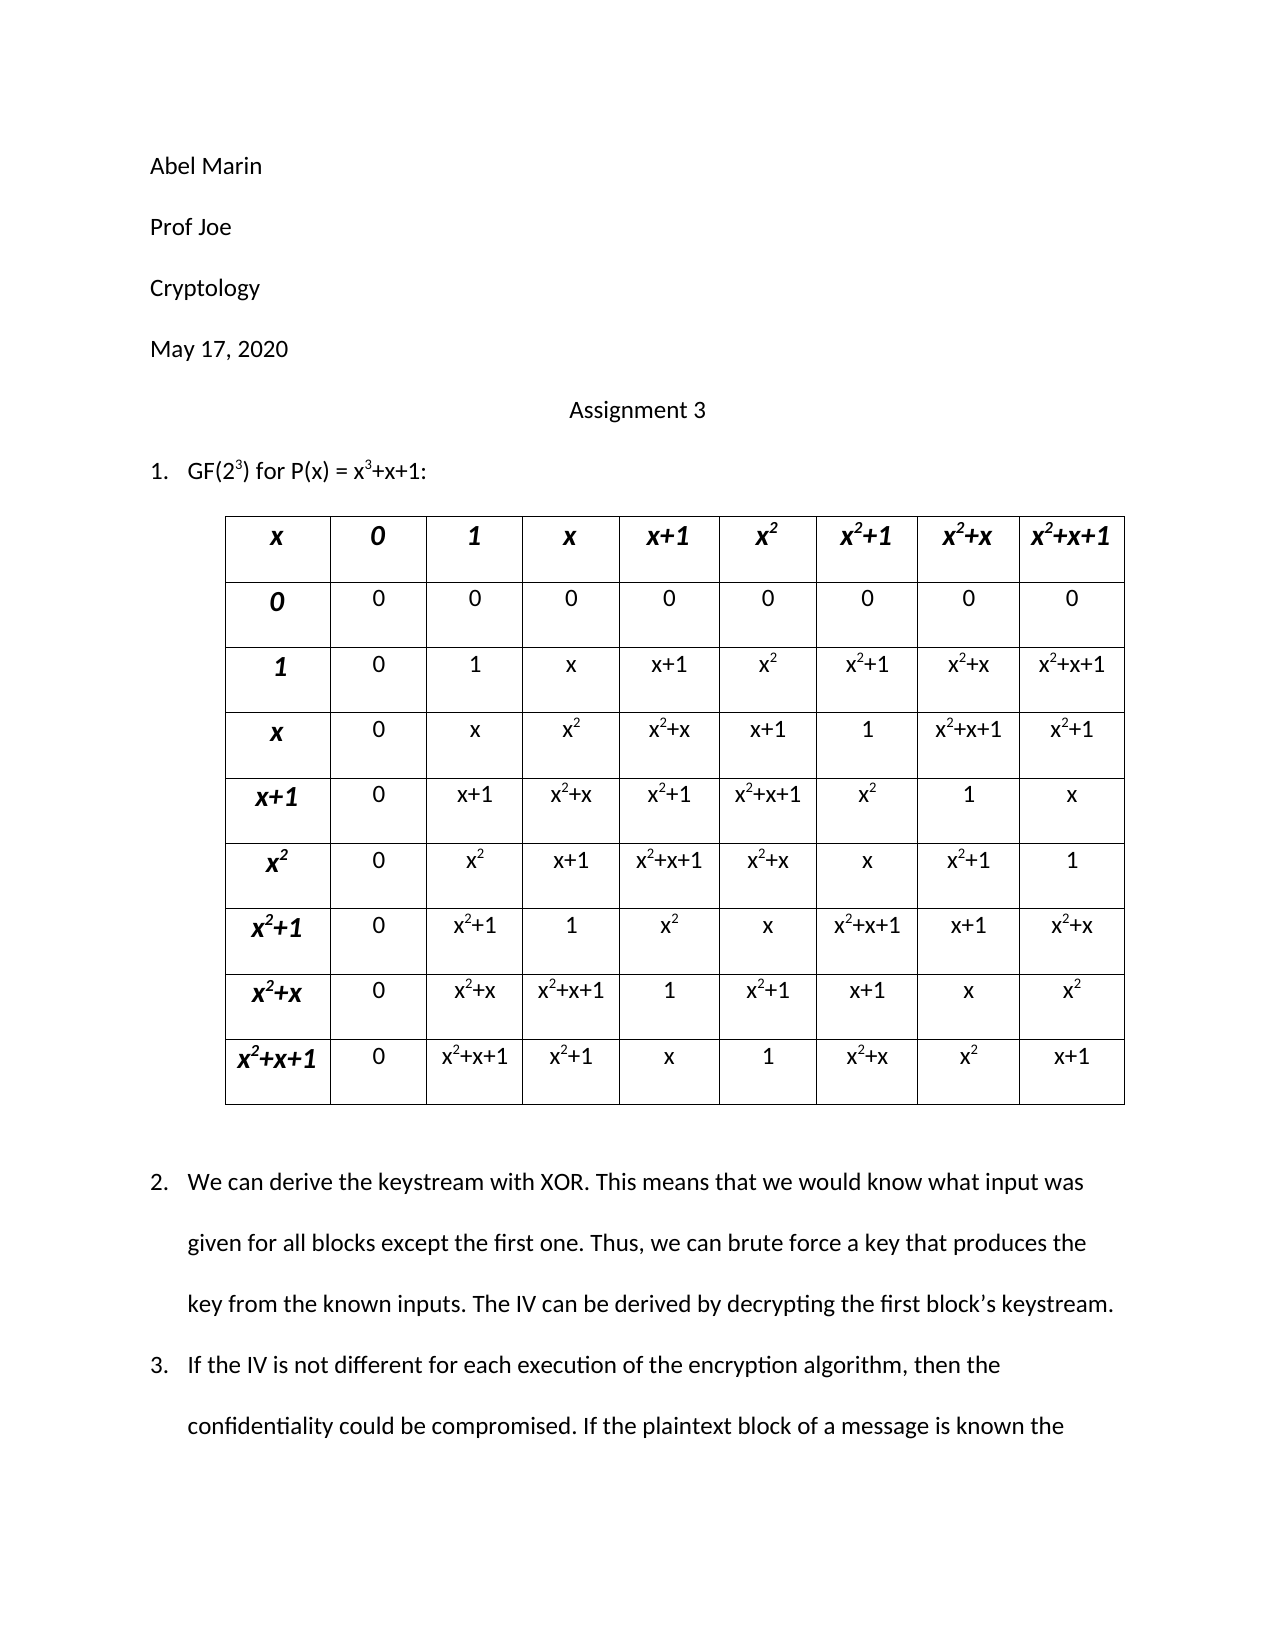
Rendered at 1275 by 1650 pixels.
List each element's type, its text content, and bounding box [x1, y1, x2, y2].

table_cell 0 [817, 583, 917, 647]
table_cell 0 [331, 1040, 426, 1104]
table_cell 1 [523, 909, 619, 973]
table_cell x2+x+1 [620, 844, 719, 908]
table_cell x2+x+1 [918, 713, 1019, 777]
table_header x2+x+1 [1020, 517, 1124, 582]
table_cell x2 [523, 713, 619, 777]
table_header x [523, 517, 619, 582]
table_cell x2+x [226, 975, 330, 1039]
table_cell x2+x [817, 1040, 917, 1104]
table_cell 0 [620, 583, 719, 647]
text Prof Joe [150, 211, 1125, 242]
table_cell x2 [226, 844, 330, 908]
table_cell x2+1 [427, 909, 522, 973]
table_cell x2+1 [523, 1040, 619, 1104]
table_cell x+1 [620, 648, 719, 712]
table_cell 1 [918, 779, 1019, 843]
table_header 1 [427, 517, 522, 582]
list We can derive the keystream with XOR. This means that we would know what input was given for all blocks except the first one. Thus, we can brute force a key that produces the key from the known inputs. The IV can be derived by decrypting the first block’s keystream. [150, 1166, 1125, 1319]
table_cell 0 [523, 583, 619, 647]
table_cell 1 [1020, 844, 1124, 908]
table_cell x [620, 1040, 719, 1104]
table_cell x2+1 [1020, 713, 1124, 777]
table_cell x2+x [918, 648, 1019, 712]
table_cell x2+x+1 [427, 1040, 522, 1104]
table_cell x+1 [720, 713, 816, 777]
list GF(23) for P(x) = x3+x+1: [150, 455, 1125, 486]
table_cell x [918, 975, 1019, 1039]
table_cell 1 [720, 1040, 816, 1104]
text Cryptology [150, 272, 1125, 303]
table_cell x2 [620, 909, 719, 973]
table_cell x2+x+1 [523, 975, 619, 1039]
table_cell 1 [817, 713, 917, 777]
table_cell x2+x+1 [817, 909, 917, 973]
table_cell 1 [620, 975, 719, 1039]
table_cell x2+x+1 [226, 1040, 330, 1104]
table_cell 0 [1020, 583, 1124, 647]
table_cell x+1 [817, 975, 917, 1039]
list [150, 1349, 1125, 1441]
table_cell x2+1 [620, 779, 719, 843]
table_cell x2 [427, 844, 522, 908]
table_cell 1 [427, 648, 522, 712]
table_cell 0 [918, 583, 1019, 647]
table_cell x [427, 713, 522, 777]
table_cell x2+x+1 [720, 779, 816, 843]
table_cell x+1 [427, 779, 522, 843]
table_cell x2+x [1020, 909, 1124, 973]
table_cell 0 [226, 583, 330, 647]
table_cell x [817, 844, 917, 908]
table_cell 0 [331, 779, 426, 843]
table_cell x2+x [523, 779, 619, 843]
table_cell x2+1 [918, 844, 1019, 908]
table_cell 0 [331, 648, 426, 712]
table_cell x+1 [523, 844, 619, 908]
table_cell x2 [817, 779, 917, 843]
table_header x+1 [620, 517, 719, 582]
table_header x2 [720, 517, 816, 582]
table_cell 0 [331, 583, 426, 647]
table_header 0 [331, 517, 426, 582]
table_cell 0 [331, 844, 426, 908]
table_cell 0 [331, 909, 426, 973]
table_cell x2 [918, 1040, 1019, 1104]
table_cell x [226, 713, 330, 777]
table_cell x2+1 [817, 648, 917, 712]
table_cell x+1 [1020, 1040, 1124, 1104]
table_header x [226, 517, 330, 582]
table_cell x2+x [620, 713, 719, 777]
table_cell x2 [1020, 975, 1124, 1039]
table_cell 0 [427, 583, 522, 647]
table_cell x2 [720, 648, 816, 712]
text May 17, 2020 [150, 333, 1125, 364]
table_header x2+x [918, 517, 1019, 582]
table_cell 1 [226, 648, 330, 712]
text Abel Marin [150, 150, 1125, 181]
table_cell x [523, 648, 619, 712]
table_cell x+1 [918, 909, 1019, 973]
table_cell 0 [720, 583, 816, 647]
table_cell 0 [331, 713, 426, 777]
table_cell x2+x [720, 844, 816, 908]
table_cell x2+x [427, 975, 522, 1039]
table_cell x [1020, 779, 1124, 843]
table_header x2+1 [817, 517, 917, 582]
table_cell x2+1 [720, 975, 816, 1039]
table_cell x2+1 [226, 909, 330, 973]
text Assignment 3 [150, 394, 1125, 425]
table_cell x+1 [226, 779, 330, 843]
table_cell 0 [331, 975, 426, 1039]
table_cell x [720, 909, 816, 973]
table_cell x2+x+1 [1020, 648, 1124, 712]
